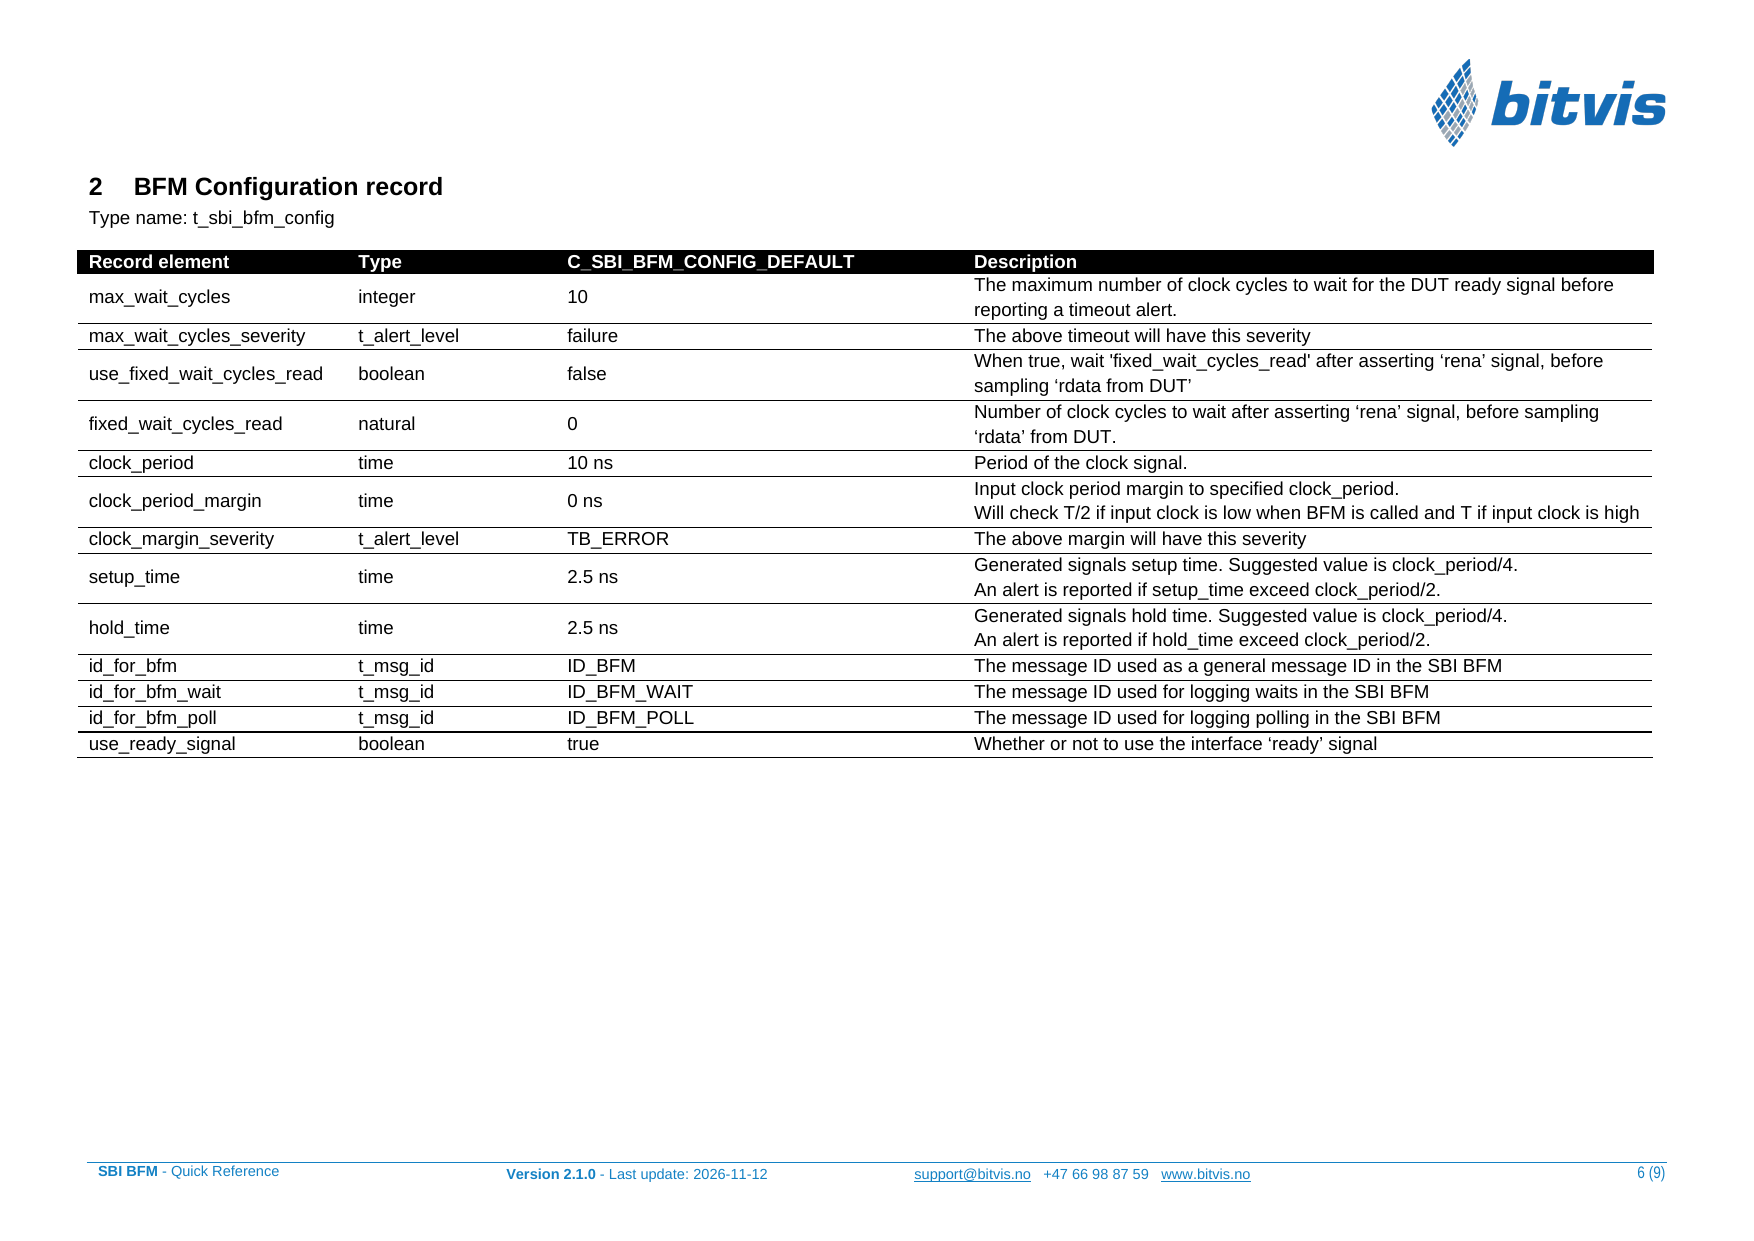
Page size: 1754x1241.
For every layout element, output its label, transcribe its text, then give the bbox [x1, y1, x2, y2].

table_cell boolean [347, 733, 556, 757]
table_cell clock_period_margin [77, 476, 347, 527]
picture [1431, 59, 1666, 147]
table_cell The above margin will have this severity [963, 527, 1653, 553]
table_cell fixed_wait_cycles_read [77, 400, 347, 450]
table_cell t_alert_level [347, 324, 556, 349]
table_cell max_wait_cycles_severity [77, 323, 347, 349]
table_cell Generated signals setup time. Suggested value is clock_period/4. An alert is reported if setup_time exceed clock_period/2. [963, 553, 1653, 603]
table_cell Number of clock cycles to wait after asserting ‘rena’ signal, before sampling ‘rdata’ from DUT. [963, 400, 1653, 450]
table_cell 0 [556, 401, 963, 450]
table_cell The message ID used for logging waits in the SBI BFM [963, 680, 1653, 706]
table_cell natural [347, 401, 556, 450]
table_cell 2.5 ns [556, 604, 963, 654]
table_cell TB_ERROR [556, 528, 963, 553]
table_cell Period of the clock signal. [963, 450, 1653, 476]
table_header Record element [78, 251, 346, 273]
table_cell Whether or not to use the interface ‘ready’ signal [963, 731, 1653, 757]
table_cell max_wait_cycles [77, 274, 347, 323]
table_cell t_alert_level [347, 528, 556, 553]
table_cell use_ready_signal [77, 731, 347, 757]
table_cell t_msg_id [347, 681, 556, 706]
table_cell clock_period [77, 450, 347, 476]
table_cell failure [556, 324, 963, 349]
table_cell ID_BFM_WAIT [556, 681, 963, 706]
table_cell The message ID used for logging polling in the SBI BFM [963, 706, 1653, 731]
table_cell 10 ns [556, 451, 963, 476]
table_header C_SBI_BFM_CONFIG_DEFAULT [556, 251, 962, 273]
table_cell time [347, 604, 556, 654]
table_cell id_for_bfm_poll [77, 706, 347, 731]
table_cell 0 ns [556, 477, 963, 527]
table_cell integer [347, 274, 556, 323]
table_header Type [347, 251, 555, 273]
table_cell boolean [347, 350, 556, 400]
table_cell use_fixed_wait_cycles_read [77, 349, 347, 400]
table_cell Generated signals hold time. Suggested value is clock_period/4. An alert is reported if hold_time exceed clock_period/2. [963, 603, 1653, 654]
table_cell The maximum number of clock cycles to wait for the DUT ready signal before reporting a timeout alert. [963, 274, 1653, 323]
table_cell Input clock period margin to specified clock_period. Will check T/2 if input clock is low when BFM is called and T if input clock is high [963, 476, 1653, 527]
table_cell ID_BFM [556, 655, 963, 680]
subtitle BFM Configuration record [88, 172, 1665, 201]
text Type name: t_sbi_bfm_config [88, 207, 1665, 228]
table_cell time [347, 477, 556, 527]
table_cell id_for_bfm [77, 654, 347, 680]
table_cell true [556, 733, 963, 757]
table_cell 2.5 ns [556, 554, 963, 603]
table_cell id_for_bfm_wait [77, 680, 347, 706]
table_cell The above timeout will have this severity [963, 323, 1653, 349]
table_cell t_msg_id [347, 707, 556, 731]
table_cell The message ID used as a general message ID in the SBI BFM [963, 654, 1653, 680]
table_cell time [347, 554, 556, 603]
table_cell hold_time [77, 603, 347, 654]
table_cell time [347, 451, 556, 476]
table_cell 10 [556, 274, 963, 323]
table_cell false [556, 350, 963, 400]
table_header Description [963, 251, 1653, 273]
table_cell clock_margin_severity [77, 527, 347, 553]
table_cell When true, wait 'fixed_wait_cycles_read' after asserting ‘rena’ signal, before sampling ‘rdata from DUT’ [963, 349, 1653, 400]
table_cell ID_BFM_POLL [556, 707, 963, 731]
table_cell setup_time [77, 553, 347, 603]
table_cell t_msg_id [347, 655, 556, 680]
